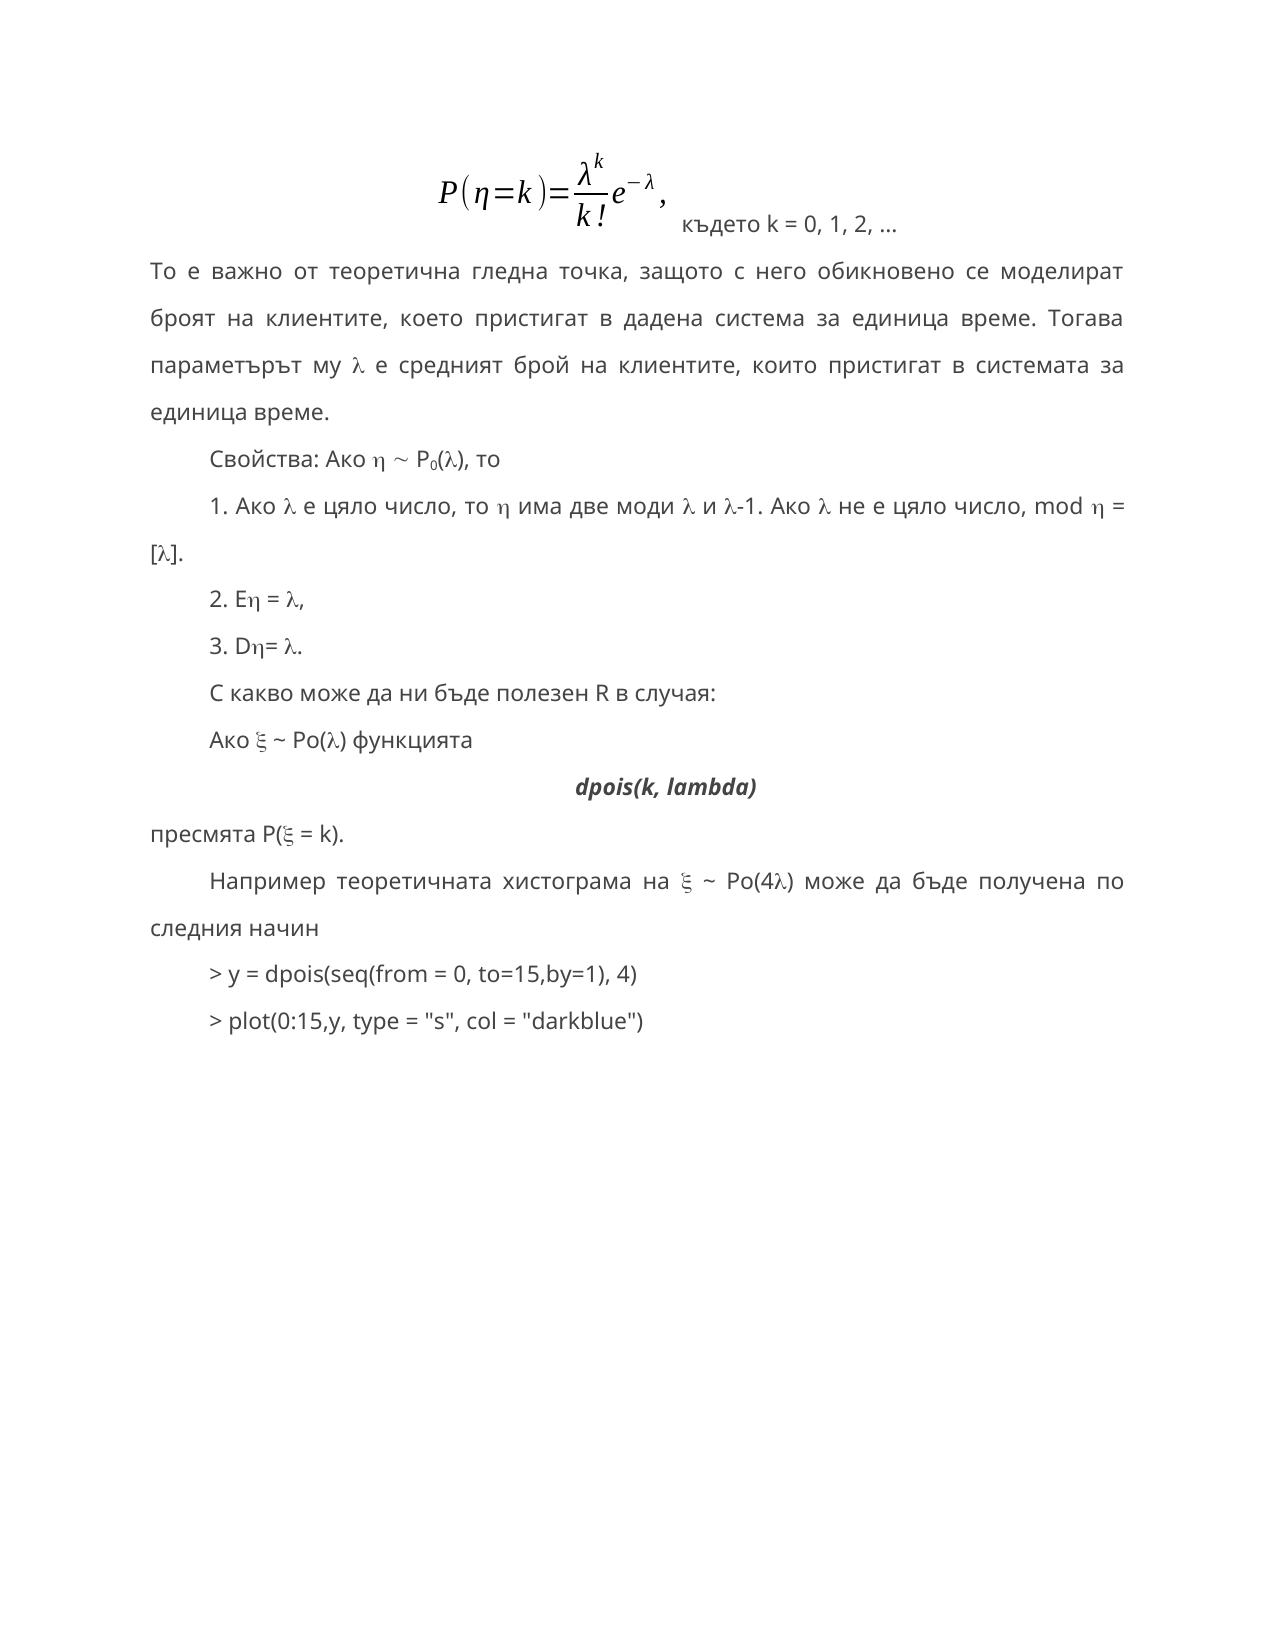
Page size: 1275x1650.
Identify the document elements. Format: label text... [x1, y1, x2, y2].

title С какво може да ни бъде полезен R в случая: [150, 677, 1125, 708]
title Ако ~ Po() функцията [150, 724, 1125, 755]
title 2. E = , [150, 583, 1125, 614]
title Например теоретичната хистограма на ~ Po(4) може да бъде получена по следния начин [150, 864, 1125, 943]
title Свойства: Ако Р0(), то [150, 443, 1125, 474]
title dpois(k, lambda) [150, 771, 1125, 802]
title където k = 0, 1, 2, … [150, 150, 1125, 239]
title 1. Ако e цяло число, то има две моди и -1. Ако не е цяло число, mod = []. [150, 489, 1125, 568]
title > plot(0:15,y, type = "s", col = "darkblue") [150, 1005, 1125, 1036]
title 3. D= . [150, 630, 1125, 661]
title То е важно от теоретична гледна точка, защото с него обикновено се моделират броят на клиентите, което пристигат в дадена система за единица време. Тогава параметърът му е средният брой на клиентите, които пристигат в системата за единица време. [150, 255, 1125, 427]
title пресмята P( = k). [150, 818, 1125, 849]
title > y = dpois(seq(from = 0, to=15,by=1), 4) [150, 958, 1125, 989]
